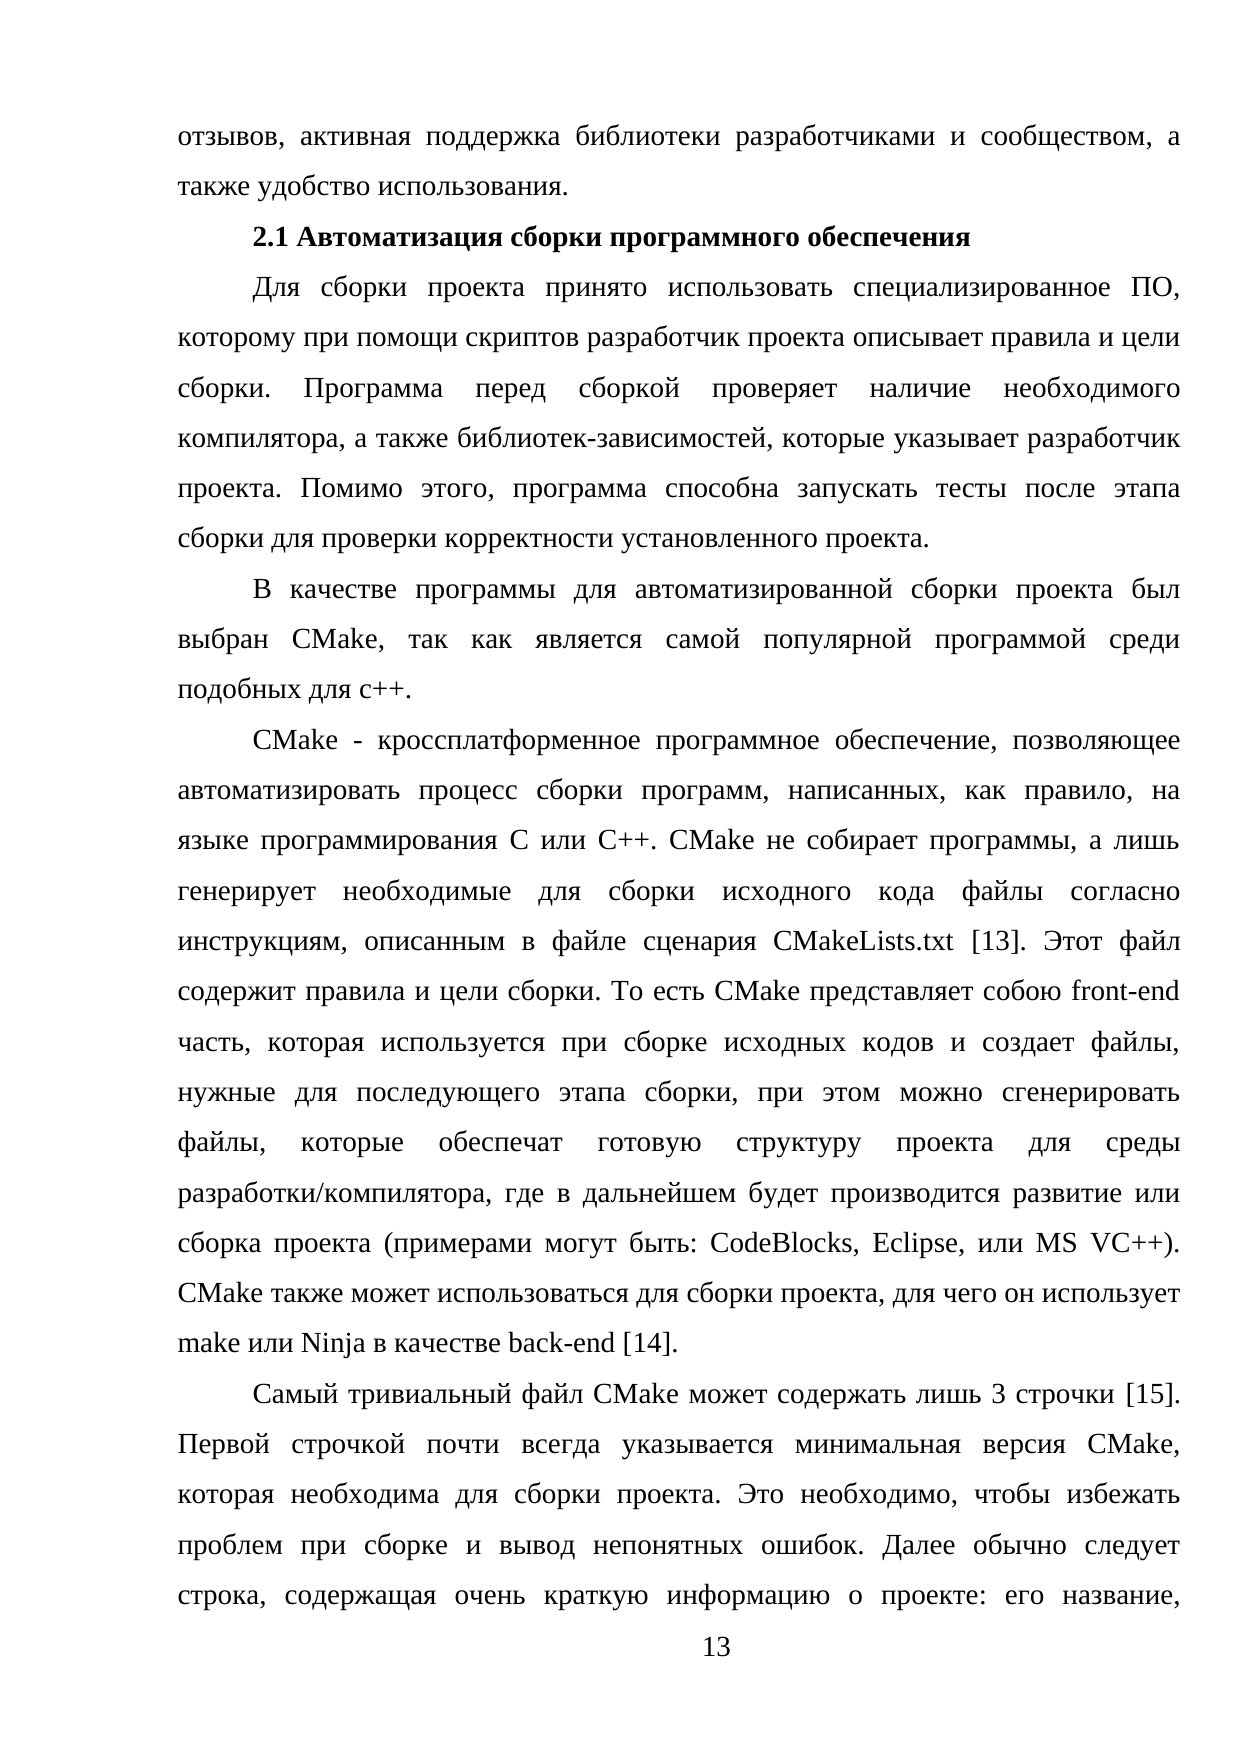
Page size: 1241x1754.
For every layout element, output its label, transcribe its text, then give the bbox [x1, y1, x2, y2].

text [177, 1376, 1181, 1611]
text CMake - кроссплатформенное программное обеспечение, позволяющее автоматизировать процесс сборки программ, написанных, как правило, на языке программирования С или С++. CMake не собирает программы, а лишь генерирует необходимые для сборки исходного кода файлы согласно инструкциям, описанным в файле сценария CMakeLists.txt [13]. Этот файл содержит правила и цели сборки. То есть CMake представляет собою front-end часть, которая используется при сборке исходных кодов и создает файлы, нужные для последующего этапа сборки, при этом можно сгенерировать файлы, которые обеспечат готовую структуру проекта для среды разработки/компилятора, где в дальнейшем будет производится развитие или сборка проекта (примерами могут быть: CodeBlocks, Eclipse, или MS VC++). CMake также может использоваться для сборки проекта, для чего он использует make или Ninja в качестве back-end [14]. [177, 722, 1181, 1359]
subtitle Автоматизация сборки программного обеспечения [177, 219, 1181, 252]
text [177, 118, 1181, 202]
text В качестве программы для автоматизированной сборки проекта был выбран CMake, так как является самой популярной программой среди подобных для с++. [177, 571, 1181, 705]
text Для сборки проекта принято использовать специализированное ПО, которому при помощи скриптов разработчик проекта описывает правила и цели сборки. Программа перед сборкой проверяет наличие необходимого компилятора, а также библиотек-зависимостей, которые указывает разработчик проекта. Помимо этого, программа способна запускать тесты после этапа сборки для проверки корректности установленного проекта. [177, 269, 1181, 554]
